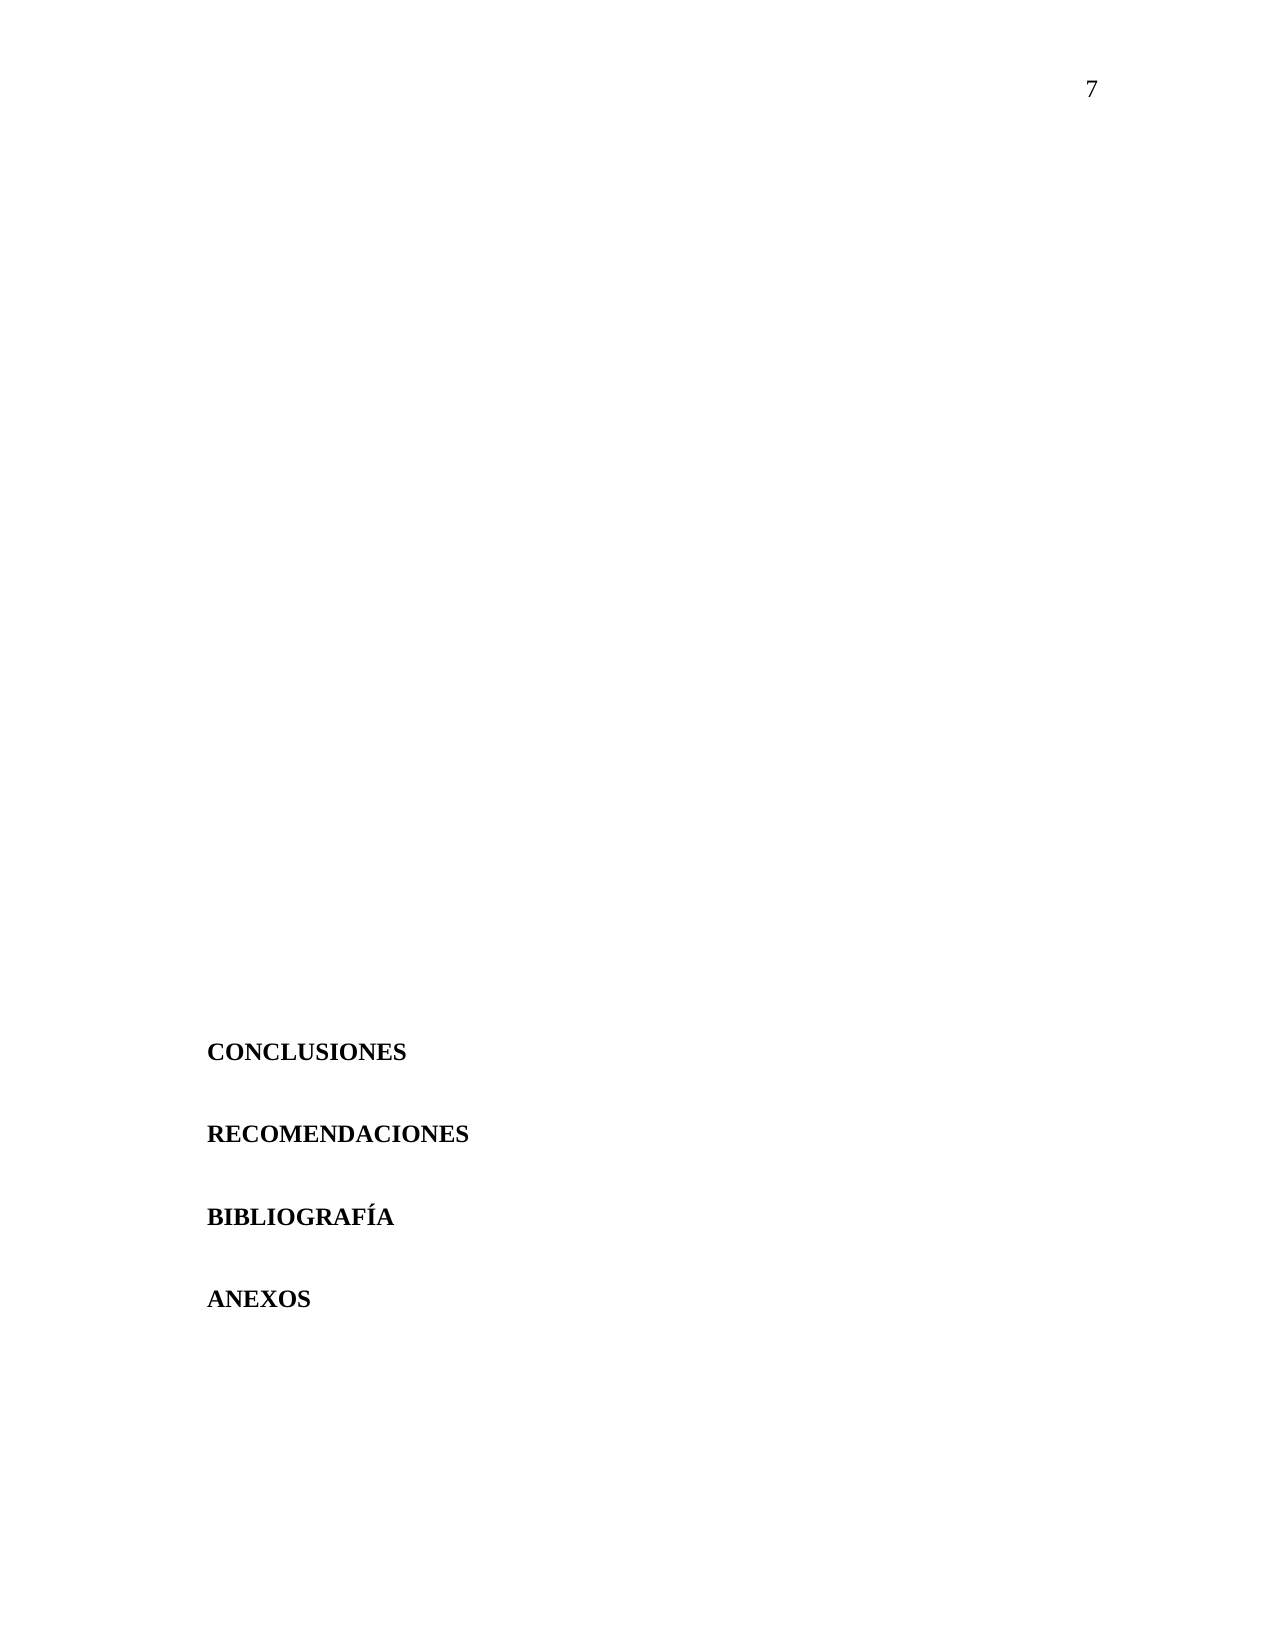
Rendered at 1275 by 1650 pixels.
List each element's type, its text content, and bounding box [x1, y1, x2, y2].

subtitle ANEXOS [177, 1284, 1098, 1313]
subtitle RECOMENDACIONES [177, 1119, 1098, 1148]
subtitle BIBLIOGRAFÍA [177, 1202, 1098, 1231]
subtitle CONCLUSIONES [177, 1037, 1098, 1066]
